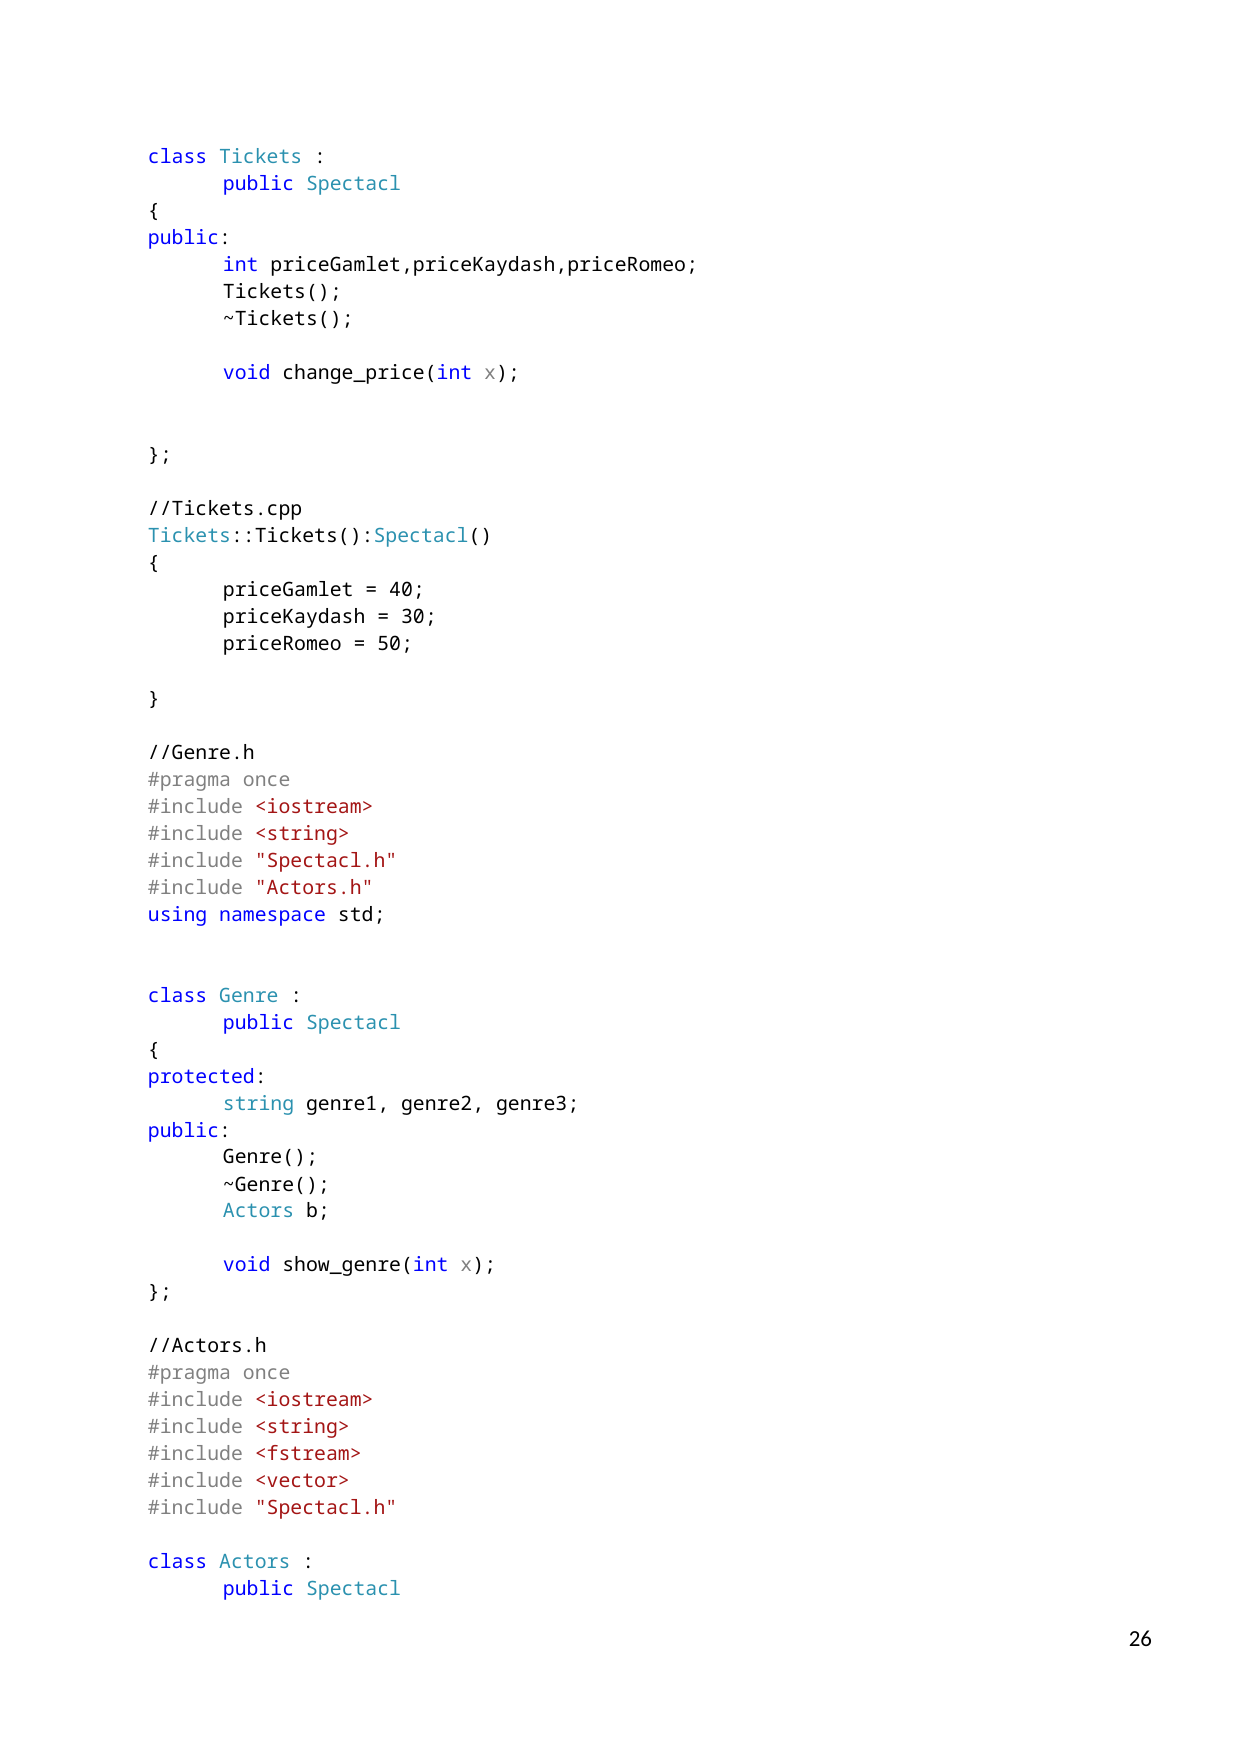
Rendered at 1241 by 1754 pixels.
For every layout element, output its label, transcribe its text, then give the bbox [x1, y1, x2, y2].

text } [148, 684, 1152, 711]
text protected: [148, 1062, 1152, 1089]
text Tickets(); [148, 277, 1152, 304]
text priceGamlet = 40; [148, 575, 1152, 602]
text }; [148, 440, 1152, 467]
text void change_price(int x); [148, 358, 1152, 385]
text priceKaydash = 30; [148, 602, 1152, 629]
text { [148, 548, 1152, 575]
text public Spectacl [148, 1008, 1152, 1035]
text #include <string> [148, 819, 1152, 846]
text #include <vector> [148, 1467, 1152, 1493]
text public Spectacl [148, 169, 1152, 196]
text #pragma once [148, 765, 1152, 792]
text //Tickets.cpp [148, 494, 1152, 521]
text class Actors : [148, 1547, 1152, 1574]
text #include <string> [148, 1413, 1152, 1439]
text class Tickets : [148, 142, 1152, 169]
text #include <iostream> [148, 792, 1152, 819]
text #include <fstream> [148, 1439, 1152, 1467]
text Actors b; [148, 1197, 1152, 1224]
text ~Genre(); [148, 1170, 1152, 1197]
text ~Tickets(); [148, 304, 1152, 331]
text string genre1, genre2, genre3; [148, 1089, 1152, 1116]
text int priceGamlet,priceKaydash,priceRomeo; [148, 250, 1152, 277]
text }; [148, 1278, 1152, 1305]
text Tickets::Tickets():Spectacl() [148, 521, 1152, 548]
text priceRomeo = 50; [148, 629, 1152, 656]
text #include "Spectacl.h" [148, 1493, 1152, 1521]
text public: [148, 223, 1152, 250]
text public Spectacl [148, 1574, 1152, 1601]
text class Genre : [148, 981, 1152, 1008]
text Genre(); [148, 1143, 1152, 1170]
text #include <iostream> [148, 1386, 1152, 1413]
text using namespace std; [148, 900, 1152, 927]
text //Genre.h [148, 738, 1152, 765]
text //Actors.h [148, 1332, 1152, 1359]
text void show_genre(int x); [148, 1251, 1152, 1278]
text { [148, 1035, 1152, 1062]
text #pragma once [148, 1359, 1152, 1386]
text #include "Spectacl.h" [148, 846, 1152, 873]
text #include "Actors.h" [148, 873, 1152, 900]
text public: [148, 1116, 1152, 1143]
text { [148, 196, 1152, 223]
